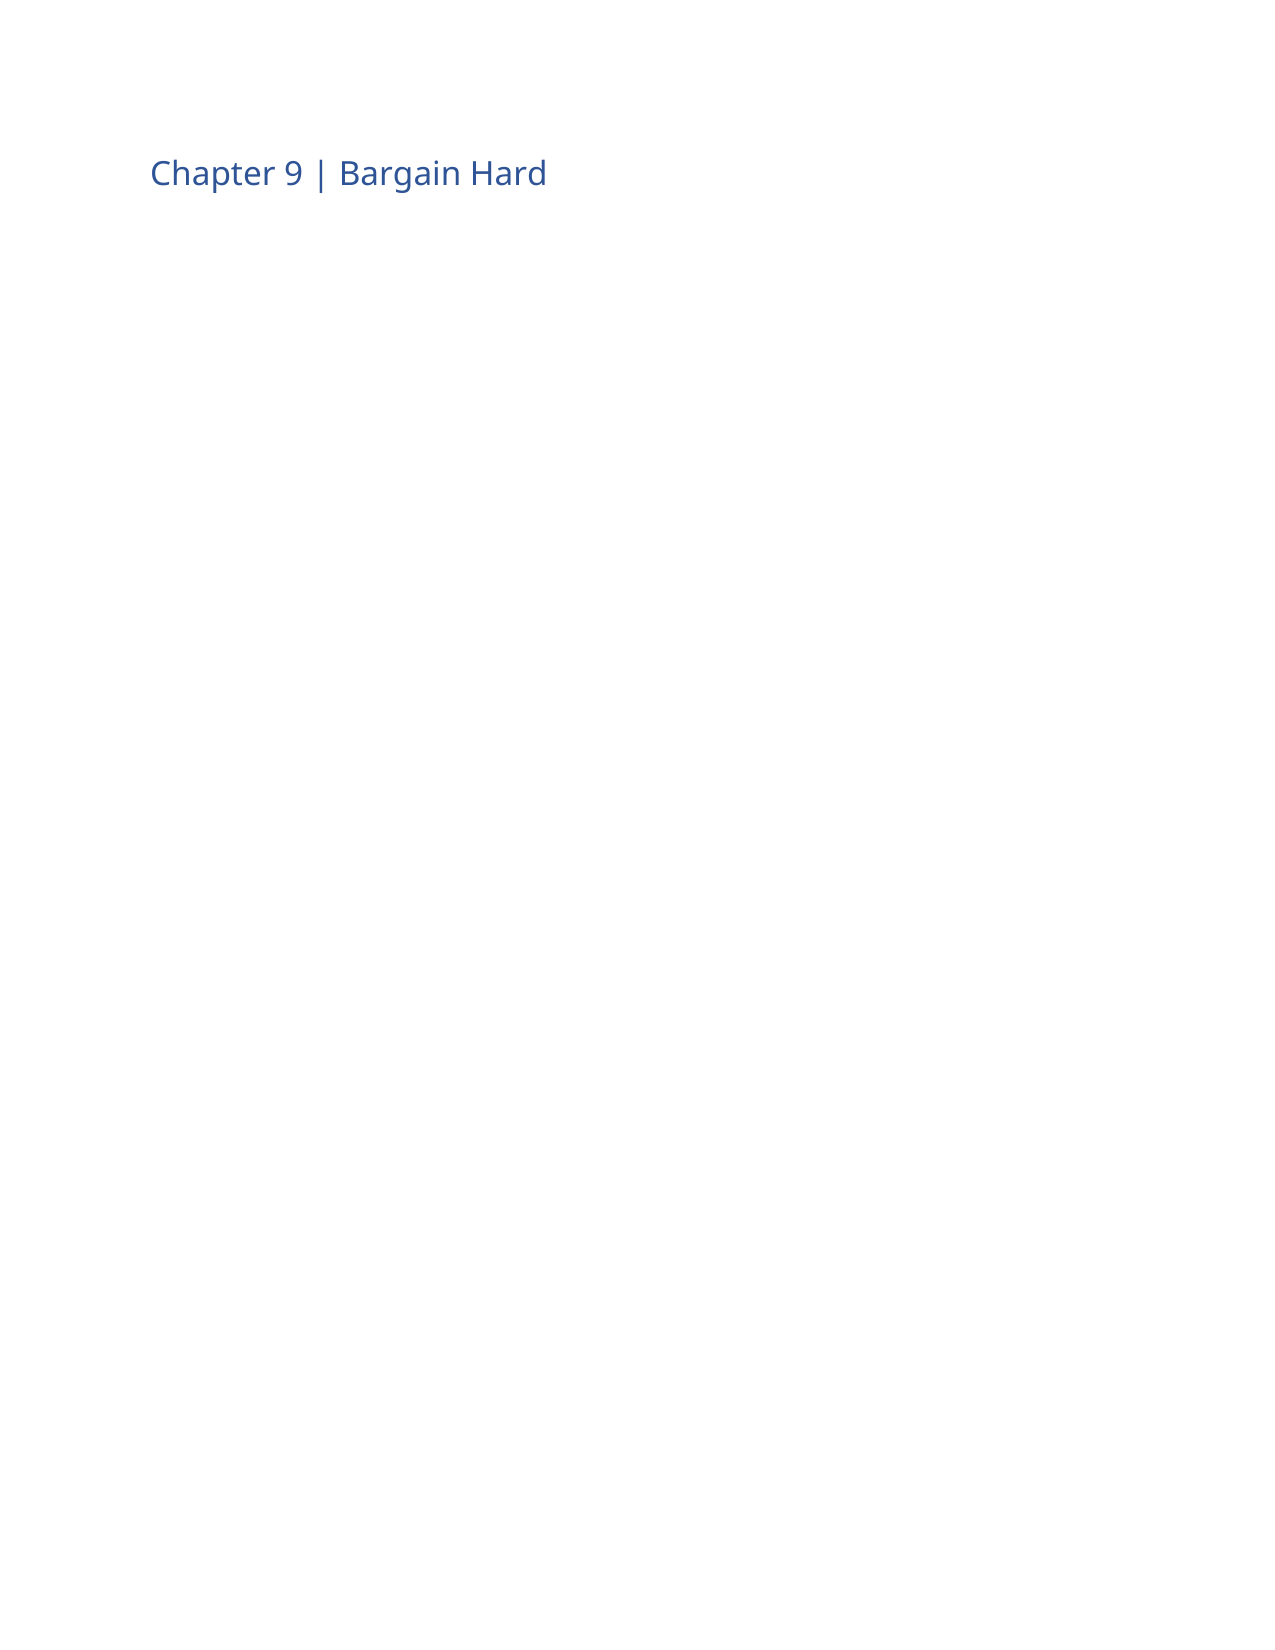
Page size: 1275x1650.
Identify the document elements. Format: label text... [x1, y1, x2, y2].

subtitle Chapter 9 | Bargain Hard [150, 150, 1125, 195]
